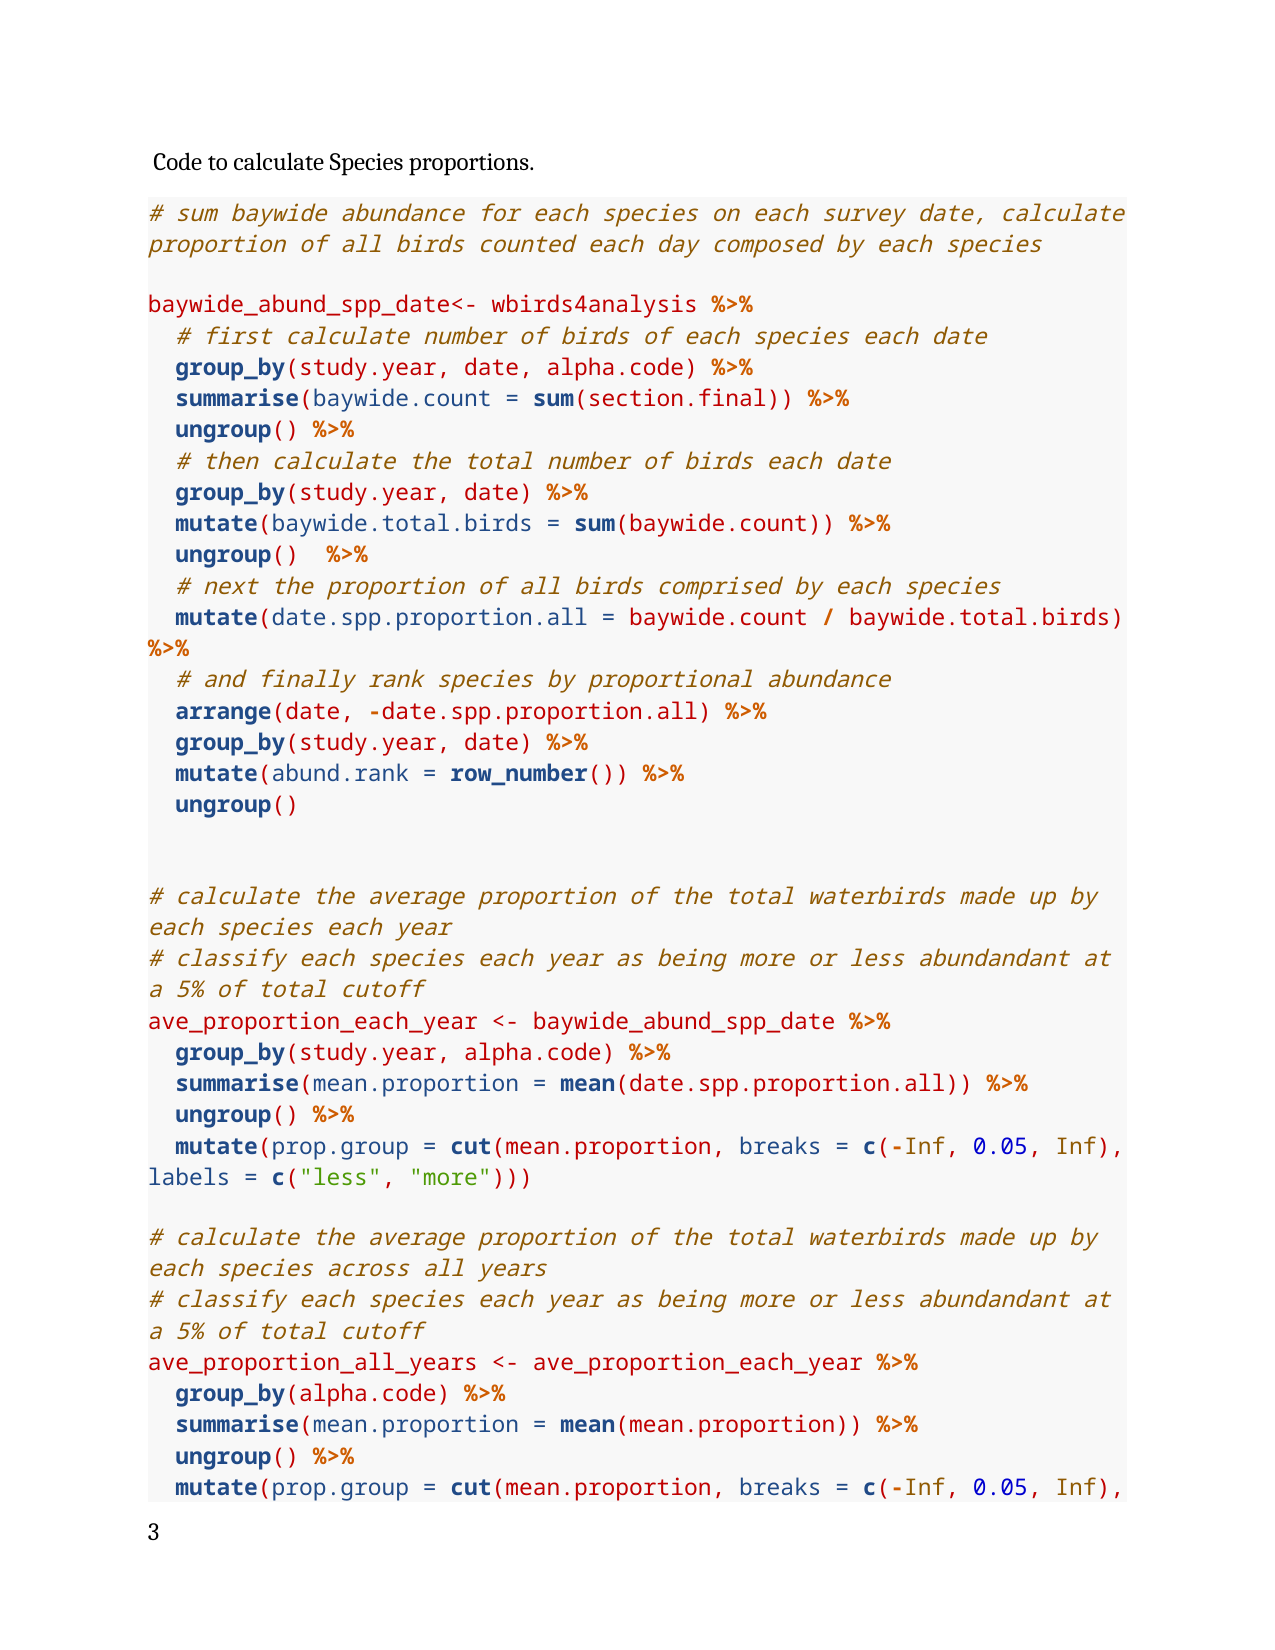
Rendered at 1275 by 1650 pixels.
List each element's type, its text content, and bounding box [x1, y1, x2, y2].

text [148, 197, 1127, 1502]
text Code to calculate Species proportions. [148, 148, 1127, 176]
